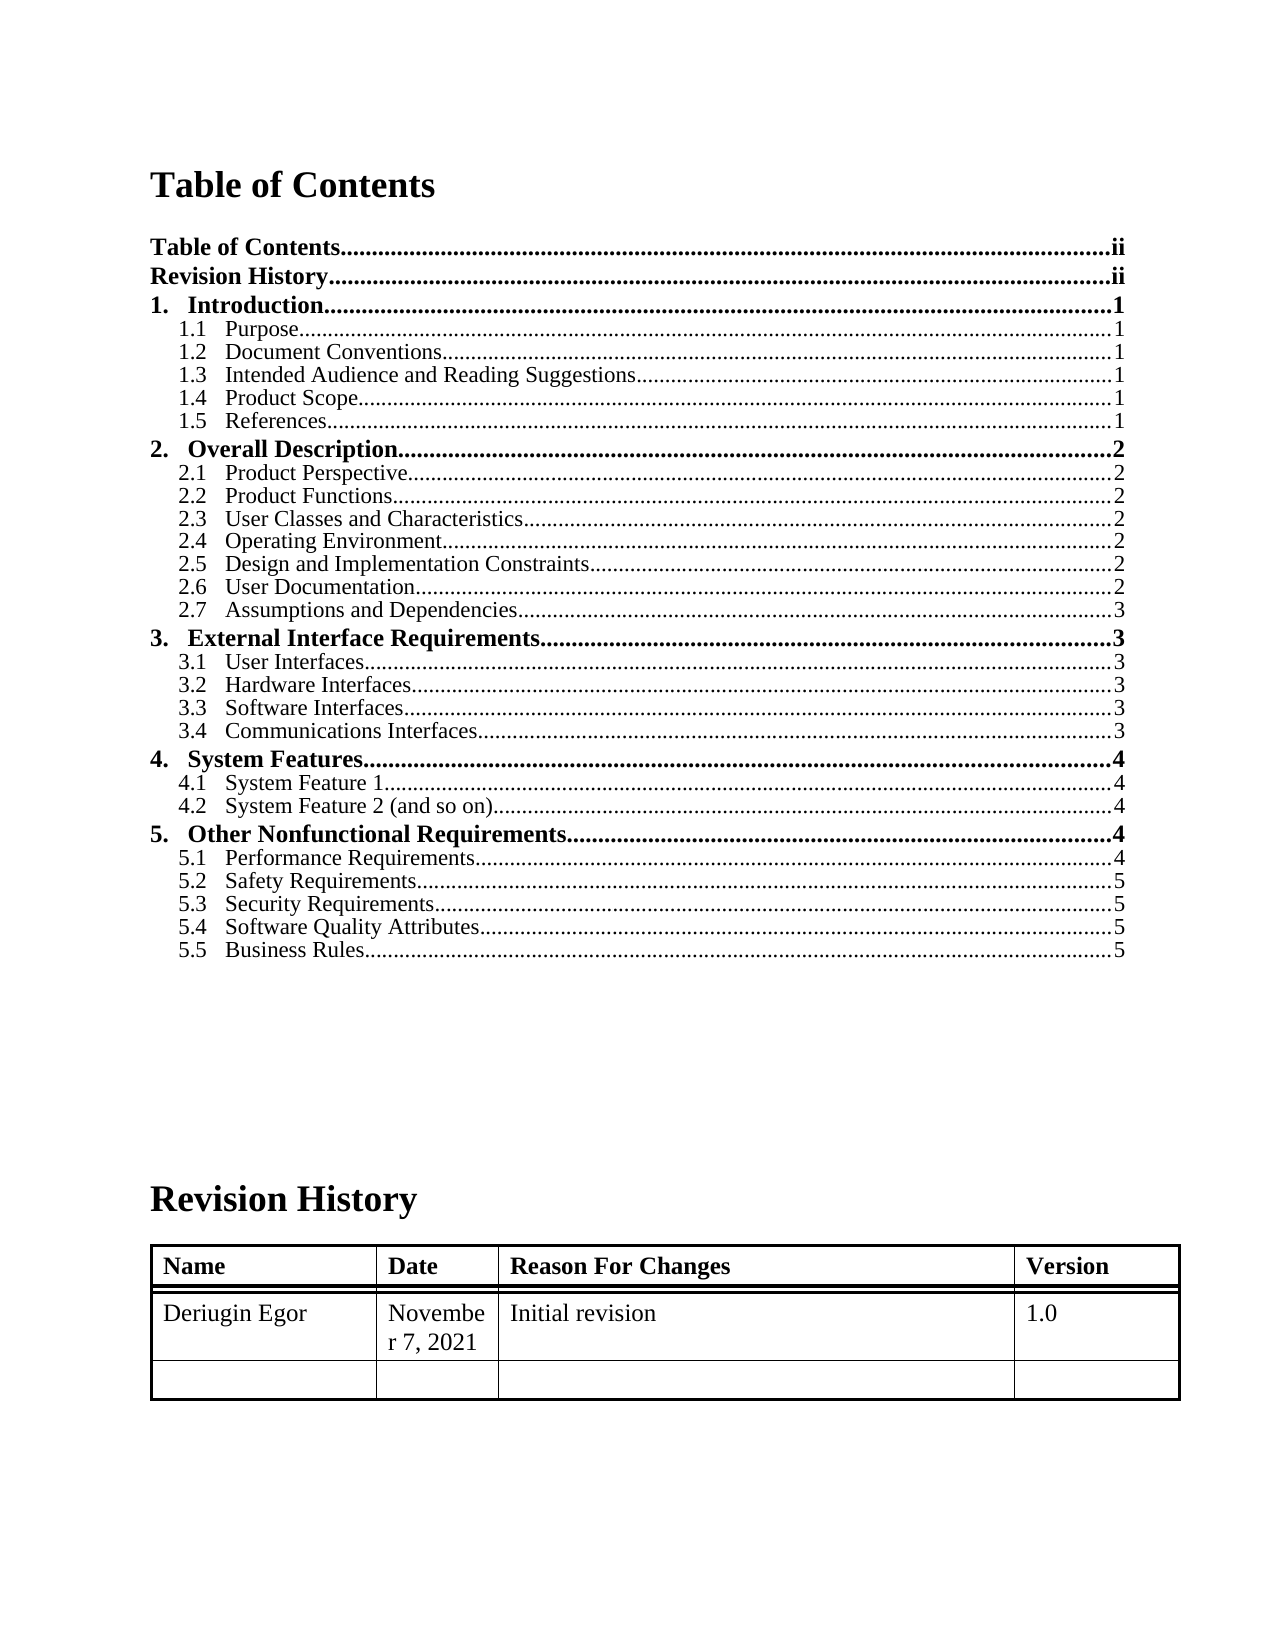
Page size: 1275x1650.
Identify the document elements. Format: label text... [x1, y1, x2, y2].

text 2. Overall Description 2 [150, 439, 1125, 462]
text 3. External Interface Requirements 3 [150, 628, 1125, 651]
text 3.4 Communications Interfaces 3 [178, 720, 1125, 743]
text 4. System Features 4 [150, 749, 1125, 772]
text 1.3 Intended Audience and Reading Suggestions 1 [178, 364, 1125, 387]
text 5.2 Safety Requirements 5 [178, 870, 1125, 893]
table_cell [153, 1361, 376, 1398]
text Table of Contents [150, 162, 1125, 206]
text 5.1 Performance Requirements 4 [178, 847, 1125, 870]
table_cell Deriugin Egor [153, 1294, 376, 1359]
text 2.6 User Documentation 2 [178, 576, 1125, 599]
table_header Date [377, 1247, 498, 1284]
text 1.2 Document Conventions 1 [178, 341, 1125, 364]
text 5. Other Nonfunctional Requirements 4 [150, 824, 1125, 847]
text 5.4 Software Quality Attributes 5 [178, 916, 1125, 939]
text 5.5 Business Rules 5 [178, 939, 1125, 962]
text 1.1 Purpose 1 [178, 318, 1125, 341]
table_header Version [1015, 1247, 1178, 1284]
text Table of Contents ii [150, 237, 1125, 260]
text 3.2 Hardware Interfaces 3 [178, 674, 1125, 697]
table_header Name [153, 1247, 376, 1284]
text 4.2 System Feature 2 (and so on) 4 [178, 795, 1125, 818]
table_cell 1.0 [1015, 1294, 1178, 1359]
text 2.3 User Classes and Characteristics 2 [178, 508, 1125, 531]
table_cell [499, 1361, 1014, 1398]
table_cell Initial revision [499, 1294, 1014, 1359]
text 2.5 Design and Implementation Constraints 2 [178, 553, 1125, 576]
text 2.7 Assumptions and Dependencies 3 [178, 599, 1125, 622]
text 2.2 Product Functions 2 [178, 485, 1125, 508]
text 1.4 Product Scope 1 [178, 387, 1125, 410]
table_cell [1015, 1361, 1178, 1398]
text 3.3 Software Interfaces 3 [178, 697, 1125, 720]
text 2.1 Product Perspective 2 [178, 462, 1125, 485]
text 1.5 References 1 [178, 410, 1125, 433]
table_cell November 7, 2021 [377, 1294, 498, 1359]
text 2.4 Operating Environment 2 [178, 531, 1125, 553]
text 4.1 System Feature 1 4 [178, 772, 1125, 795]
text 5.3 Security Requirements 5 [178, 893, 1125, 916]
text 1. Introduction 1 [150, 295, 1125, 318]
table_header Reason For Changes [499, 1247, 1014, 1284]
text Revision History ii [150, 266, 1125, 289]
table_cell [377, 1361, 498, 1398]
text 3.1 User Interfaces 3 [178, 651, 1125, 674]
text Revision History [150, 1176, 1125, 1219]
